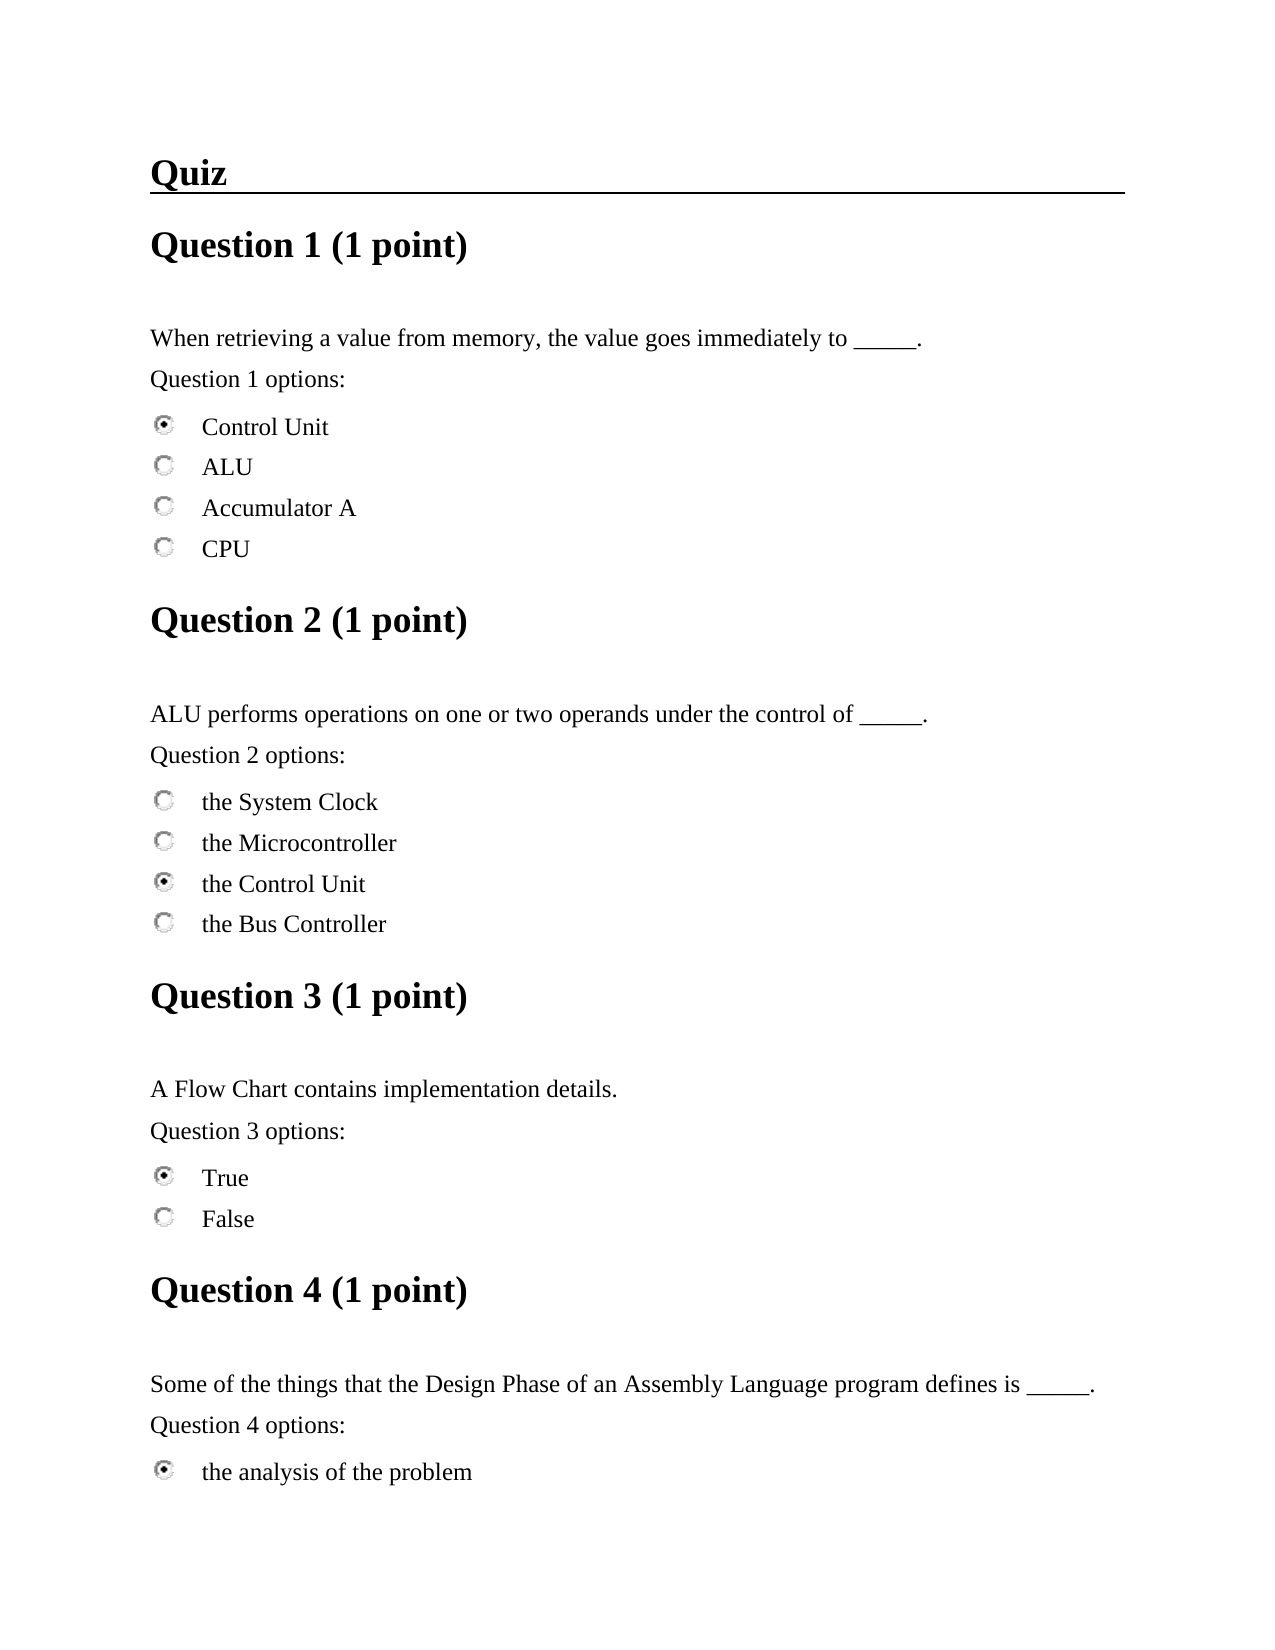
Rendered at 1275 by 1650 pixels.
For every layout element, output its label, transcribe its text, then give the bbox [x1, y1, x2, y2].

table_cell [150, 1198, 200, 1238]
table_cell [150, 447, 200, 487]
text Question 3 options: [150, 1116, 1125, 1144]
text Question 1 options: [150, 364, 1125, 393]
text When retrieving a value from memory, the value goes immediately to _____. [150, 323, 1125, 352]
text Question 3 (1 point) [150, 973, 1125, 1017]
table_cell the Bus Controller [200, 904, 1125, 944]
table_header [150, 1157, 200, 1198]
table_header the analysis of the problem [200, 1451, 1125, 1492]
table_cell the Microcontroller [200, 822, 1125, 863]
table_cell Accumulator A [200, 487, 1125, 528]
table_cell [150, 487, 200, 528]
table_cell [150, 904, 200, 944]
text Question 1 (1 point) [150, 222, 1125, 265]
table_cell the Control Unit [200, 863, 1125, 904]
text Question 2 options: [150, 740, 1125, 769]
table_cell [150, 528, 200, 569]
text Question 2 (1 point) [150, 598, 1125, 641]
text ALU performs operations on one or two operands under the control of _____. [150, 699, 1125, 728]
text Quiz [150, 150, 1125, 192]
text Some of the things that the Design Phase of an Assembly Language program defines is _____. [150, 1369, 1125, 1397]
table_header [150, 781, 200, 822]
table_cell [150, 863, 200, 904]
table_header True [200, 1157, 1125, 1198]
table_cell ALU [200, 447, 1125, 487]
text A Flow Chart contains implementation details. [150, 1074, 1125, 1103]
text Question 4 (1 point) [150, 1268, 1125, 1311]
table_cell [150, 822, 200, 863]
text Question 4 options: [150, 1410, 1125, 1439]
table_header [150, 1451, 200, 1492]
table_cell CPU [200, 528, 1125, 569]
table_header the System Clock [200, 781, 1125, 822]
table_header Control Unit [200, 406, 1125, 447]
table_cell False [200, 1198, 1125, 1238]
table_header [150, 406, 200, 447]
